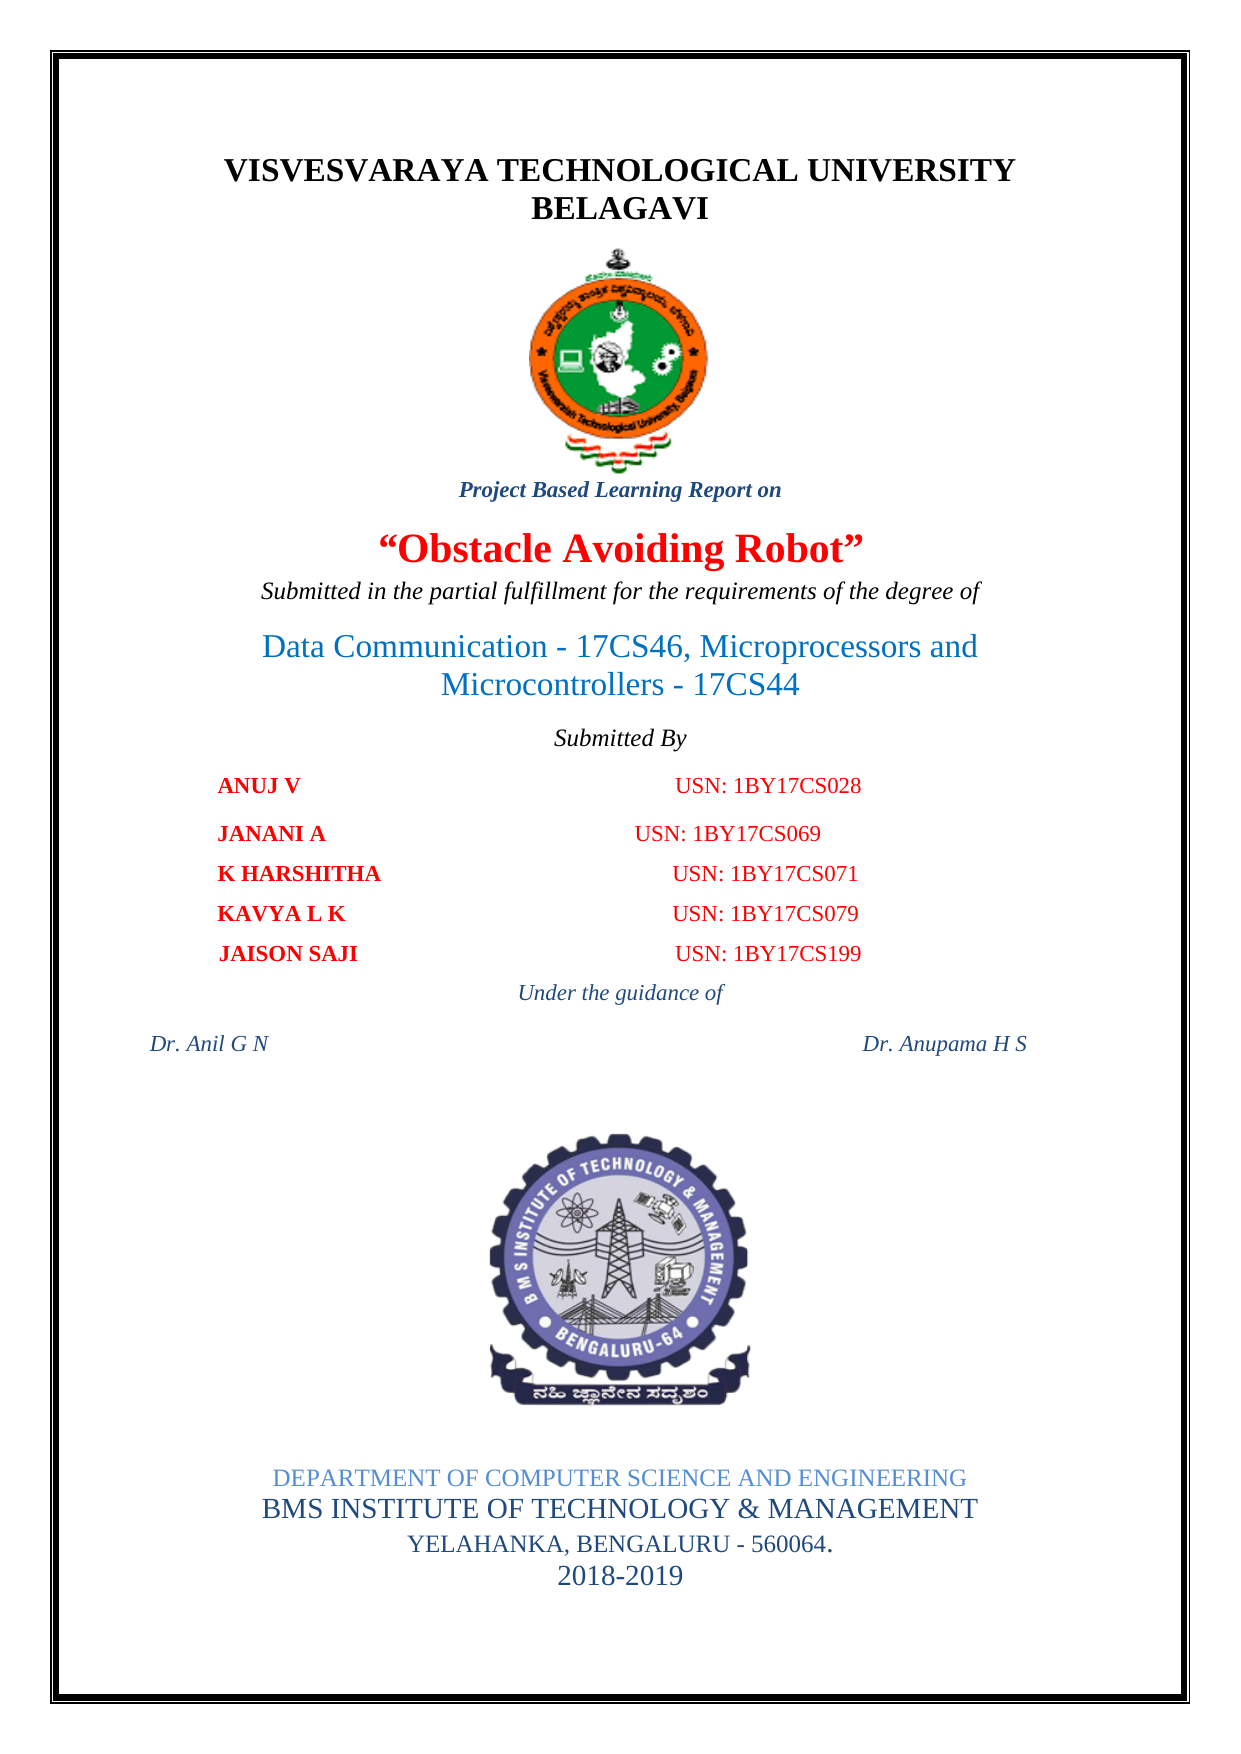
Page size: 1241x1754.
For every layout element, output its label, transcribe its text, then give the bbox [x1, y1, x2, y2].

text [150, 1463, 1090, 1491]
text BMS INSTITUTE OF TECHNOLOGY & MANAGEMENT [150, 1491, 1090, 1525]
text 2018-2019 [150, 1558, 1090, 1592]
text VISVESVARAYA TECHNOLOGICAL UNIVERSITY [150, 150, 1090, 188]
text ANUJ V USN: 1BY17CS028 [150, 772, 1090, 799]
text JANANI A USN: 1BY17CS069 [148, 820, 1090, 846]
text Under the guidance of [150, 979, 1090, 1005]
text Dr. Anil G N Dr. Anupama H S [149, 1030, 1067, 1056]
picture [529, 247, 712, 477]
text K HARSHITHA USN: 1BY17CS071 [148, 860, 1090, 886]
text Submitted in the partial fulfillment for the requirements of the degree of [150, 576, 1090, 605]
text KAVYA L K USN: 1BY17CS079 [148, 900, 1090, 926]
text Data Communication - 17CS46, Microprocessors and Microcontrollers - 17CS44 [150, 626, 1090, 702]
text BELAGAVI [150, 188, 1090, 227]
text JAISON SAJI USN: 1BY17CS199 [150, 940, 1090, 966]
subtitle “Obstacle Avoiding Robot” [150, 523, 1090, 571]
picture [489, 1133, 751, 1406]
text Project Based Learning Report on [150, 476, 1090, 503]
text YELAHANKA, BENGALURU - 560064. [150, 1525, 1090, 1558]
text Submitted By [150, 723, 1090, 752]
